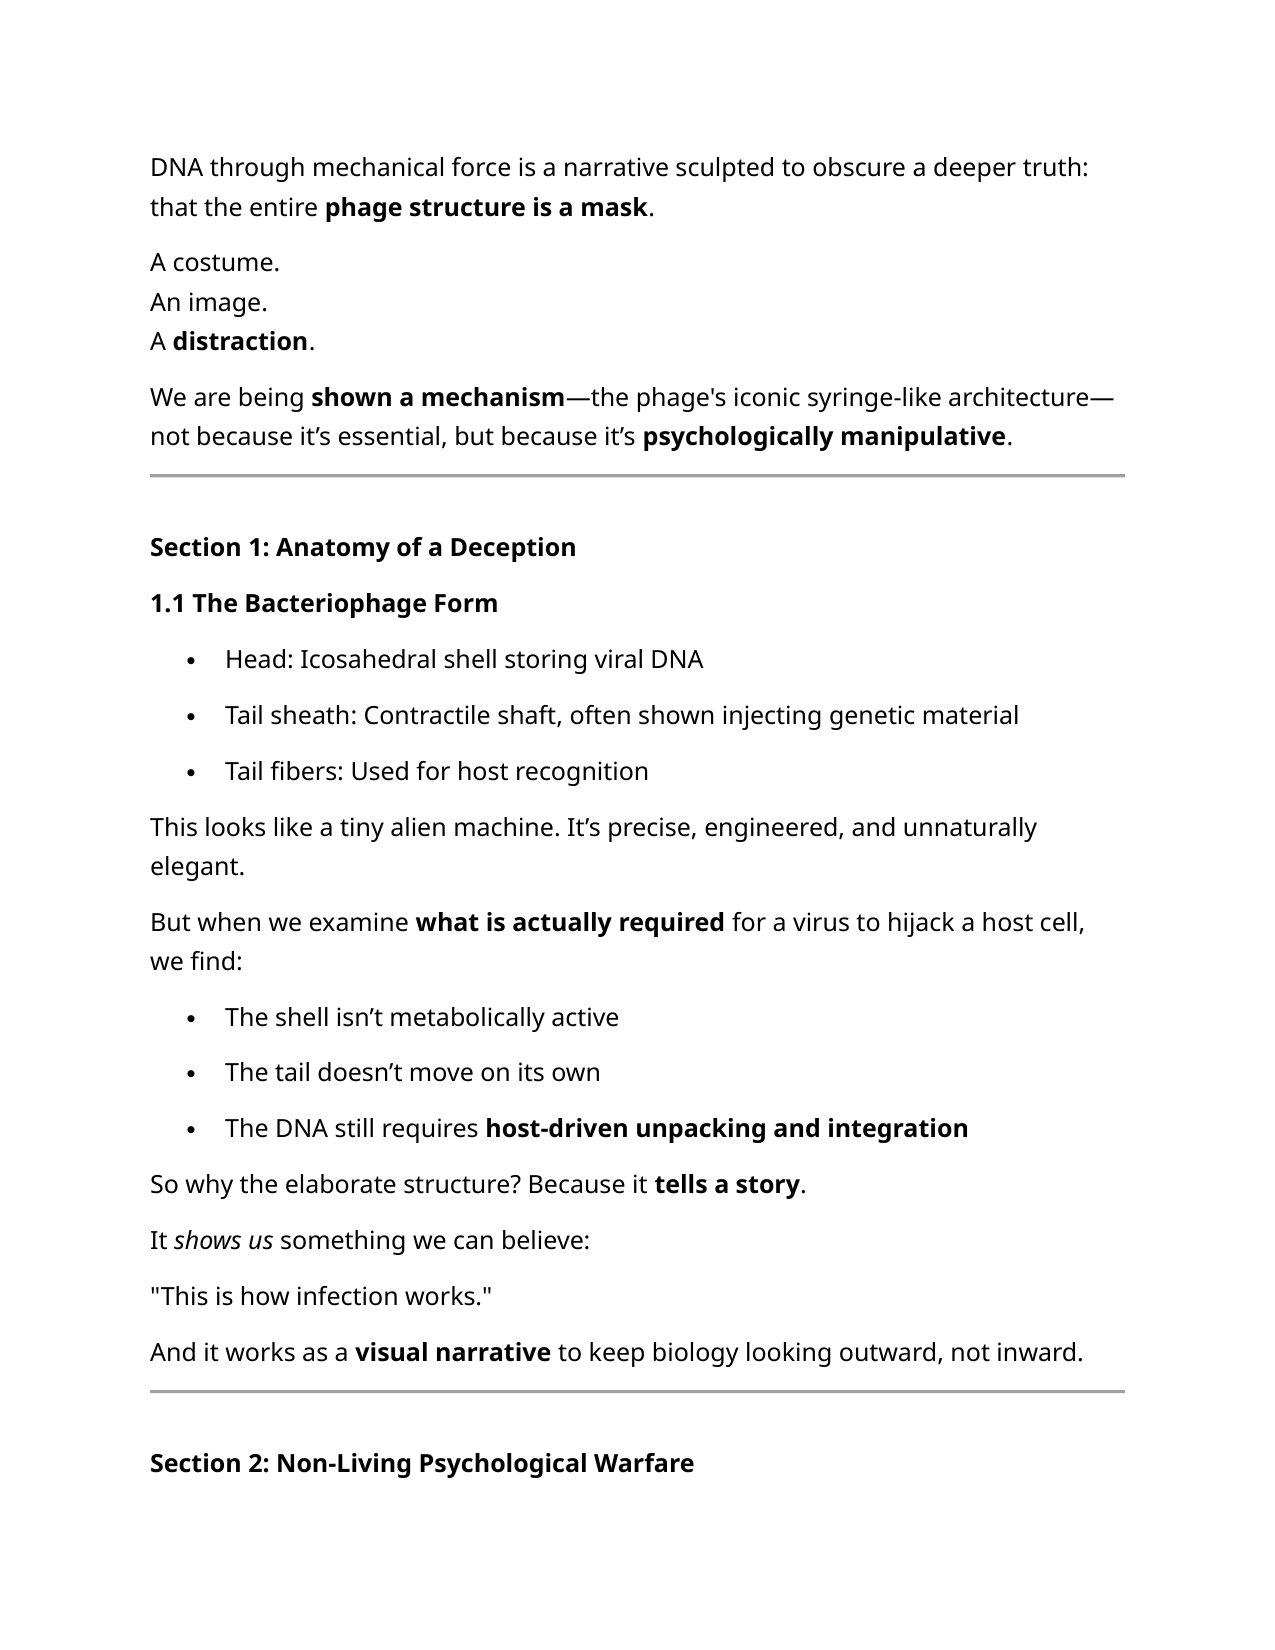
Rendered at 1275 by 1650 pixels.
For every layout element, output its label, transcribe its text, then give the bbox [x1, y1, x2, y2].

text Section 2: Non-Living Psychological Warfare [150, 1446, 1125, 1480]
list Tail sheath: Contractile shaft, often shown injecting genetic material [187, 697, 1125, 732]
list Tail fibers: Used for host recognition [187, 753, 1125, 787]
text 1.1 The Bacteriophage Form [150, 586, 1125, 620]
text "This is how infection works." [150, 1278, 1125, 1312]
text And it works as a visual narrative to keep biology looking outward, not inward. [150, 1334, 1125, 1368]
text Section 1: Anatomy of a Deception [150, 530, 1125, 564]
list The DNA still requires host-driven unpacking and integration [187, 1111, 1125, 1145]
text But when we examine what is actually required for a virus to hijack a host cell, we find: [150, 904, 1125, 977]
text This looks like a tiny alien machine. It’s precise, engineered, and unnaturally elegant. [150, 809, 1125, 882]
text It shows us something we can believe: [150, 1222, 1125, 1257]
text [150, 150, 1125, 223]
text So why the elaborate structure? Because it tells a story. [150, 1167, 1125, 1201]
text A costume. An image. A distraction. [150, 245, 1125, 357]
list The tail doesn’t move on its own [187, 1055, 1125, 1089]
list The shell isn’t metabolically active [187, 999, 1125, 1033]
list Head: Icosahedral shell storing viral DNA [187, 642, 1125, 676]
text We are being shown a mechanism—the phage's iconic syringe-like architecture—not because it’s essential, but because it’s psychologically manipulative. [150, 379, 1125, 452]
